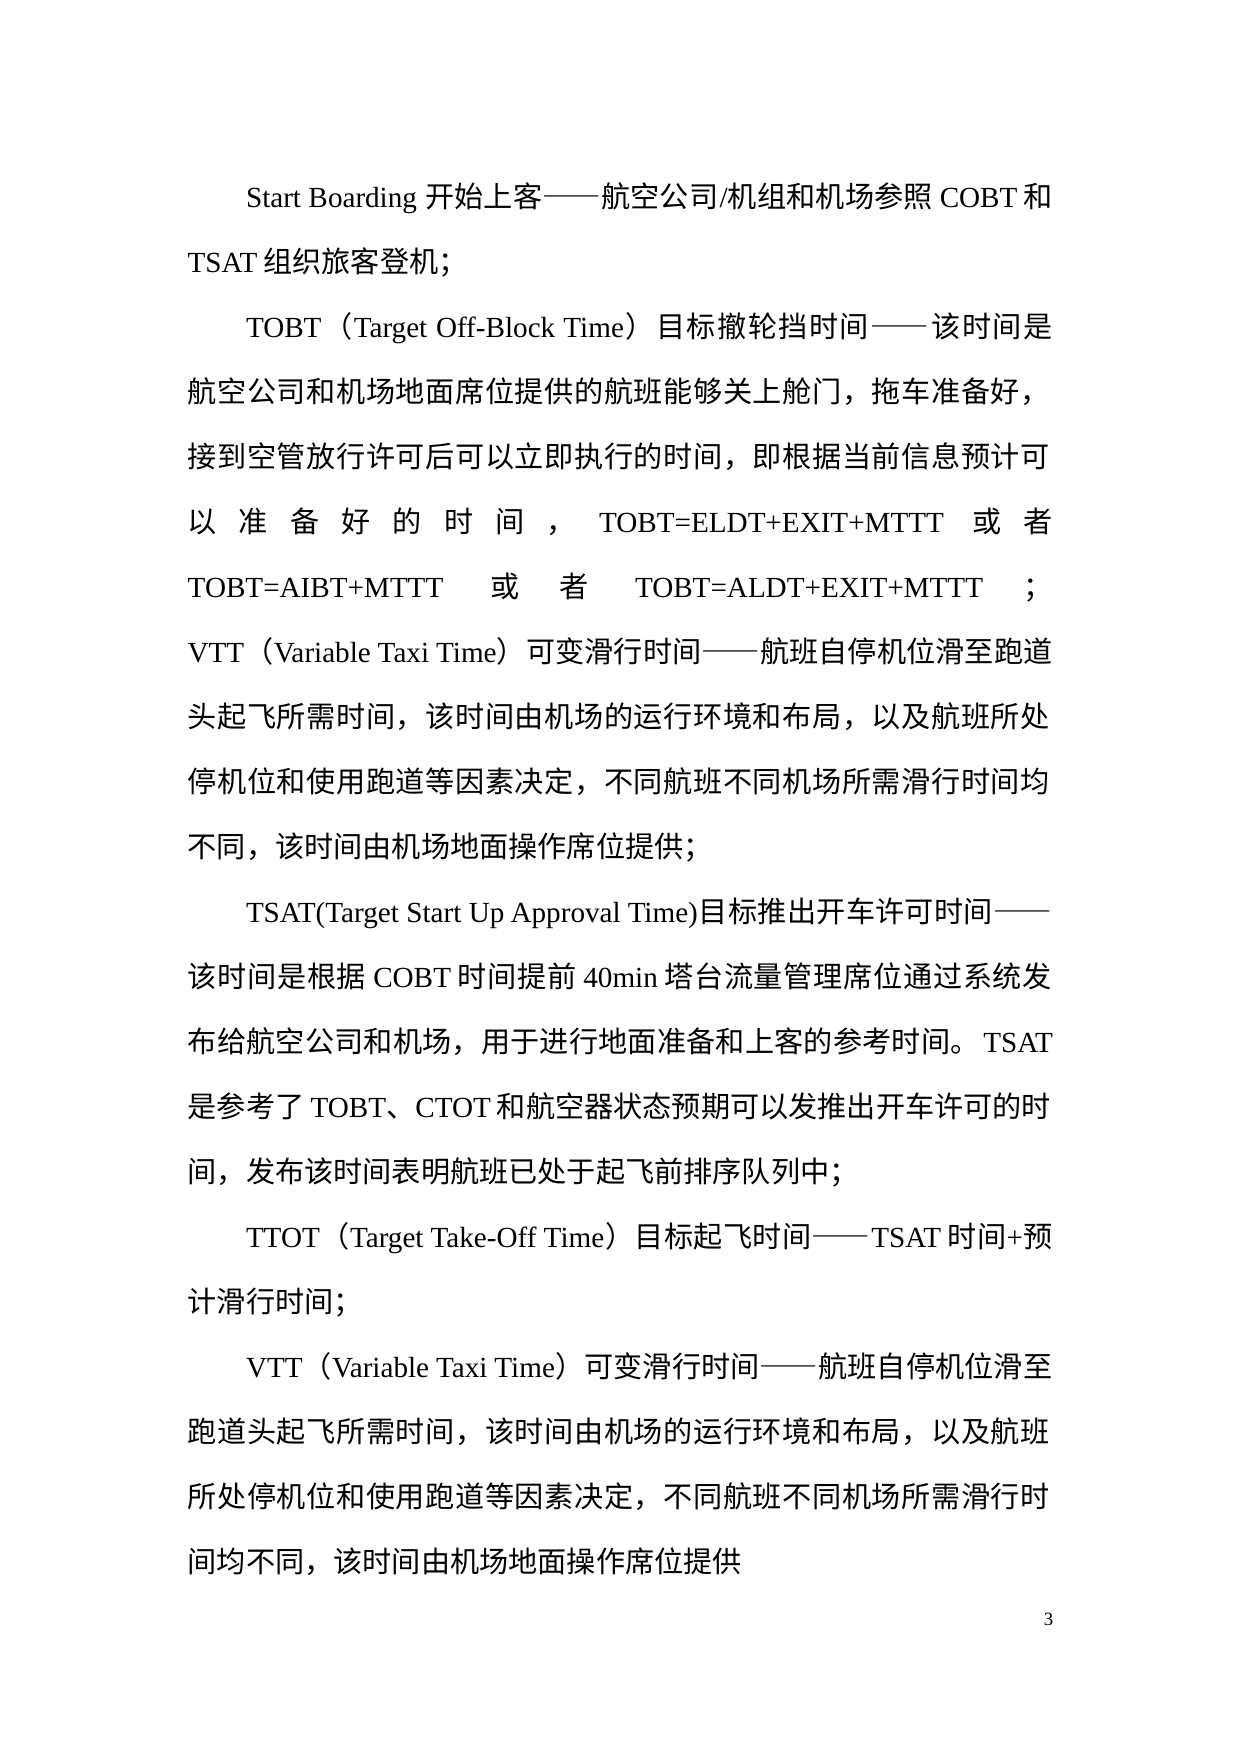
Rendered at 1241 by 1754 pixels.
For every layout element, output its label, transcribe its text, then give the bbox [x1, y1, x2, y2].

text TTOT（Target Take-Off Time）目标起飞时间——TSAT时间+预计滑行时间； [187, 1202, 1053, 1332]
text TOBT（Target Off-Block Time）目标撤轮挡时间——该时间是航空公司和机场地面席位提供的航班能够关上舱门，拖车准备好，接到空管放行许可后可以立即执行的时间，即根据当前信息预计可以准备好的时间，TOBT=ELDT+EXIT+MTTT或者TOBT=AIBT+MTTT或者TOBT=ALDT+EXIT+MTTT；VTT（Variable Taxi Time）可变滑行时间——航班自停机位滑至跑道头起飞所需时间，该时间由机场的运行环境和布局，以及航班所处停机位和使用跑道等因素决定，不同航班不同机场所需滑行时间均不同，该时间由机场地面操作席位提供； [187, 292, 1053, 877]
text Start Boarding 开始上客——航空公司/机组和机场参照COBT和TSAT组织旅客登机； [187, 162, 1053, 292]
text TSAT(Target Start Up Approval Time)目标推出开车许可时间——该时间是根据COBT时间提前40min塔台流量管理席位通过系统发布给航空公司和机场，用于进行地面准备和上客的参考时间。TSAT是参考了TOBT、CTOT和航空器状态预期可以发推出开车许可的时间，发布该时间表明航班已处于起飞前排序队列中； [187, 877, 1053, 1202]
text VTT（Variable Taxi Time）可变滑行时间——航班自停机位滑至跑道头起飞所需时间，该时间由机场的运行环境和布局，以及航班所处停机位和使用跑道等因素决定，不同航班不同机场所需滑行时间均不同，该时间由机场地面操作席位提供 [187, 1332, 1053, 1592]
